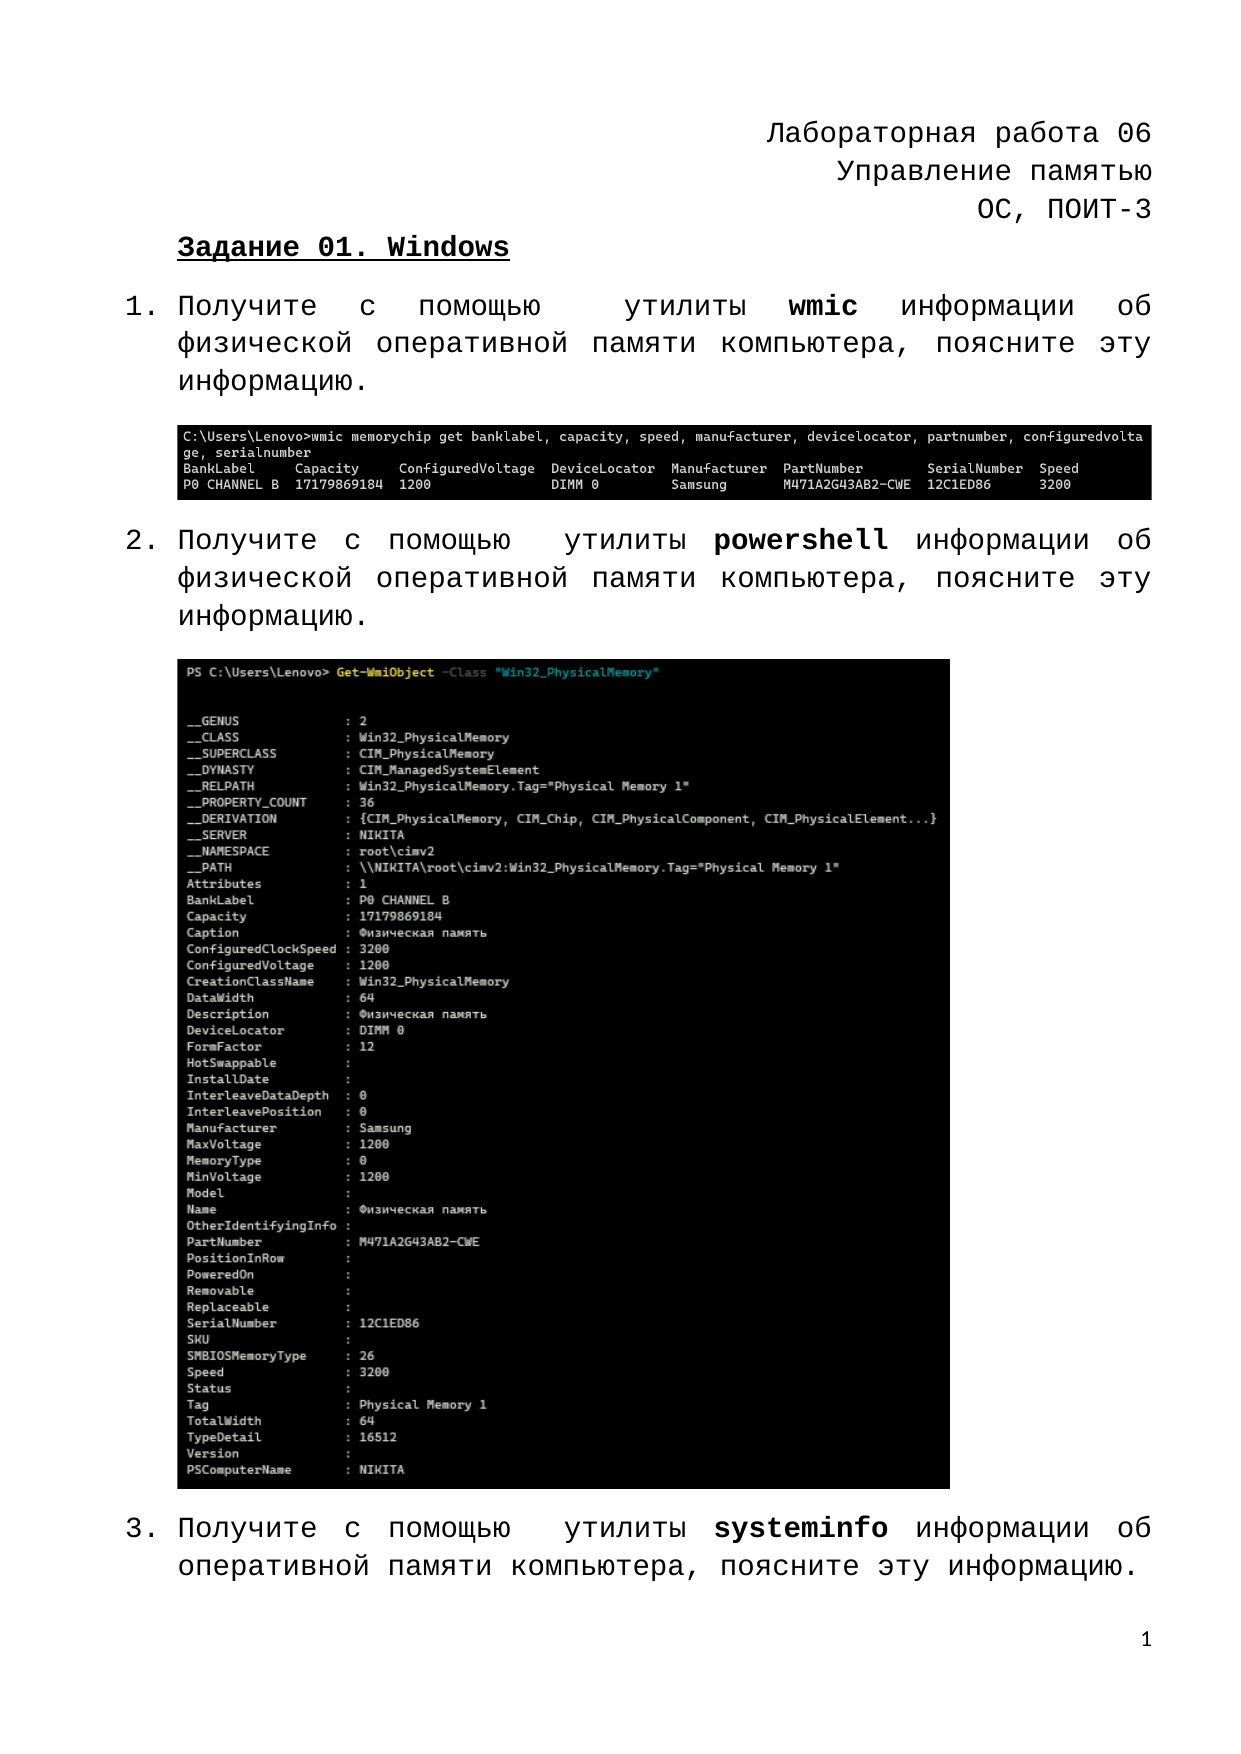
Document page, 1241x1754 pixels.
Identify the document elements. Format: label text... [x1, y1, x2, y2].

text Управление памятью [177, 156, 1152, 189]
list Получите с помощью утилиты powershell информации об физической оперативной памяти компьютера, поясните эту информацию. [177, 525, 1152, 634]
picture [177, 425, 1152, 500]
text Задание 01. Windows [177, 232, 1152, 265]
list Получите с помощью утилиты wmic информации об физической оперативной памяти компьютера, поясните эту информацию. [177, 291, 1152, 399]
text OC, ПОИТ-3 [177, 194, 1152, 227]
text Лабораторная работа 06 [177, 118, 1152, 151]
picture [177, 659, 950, 1489]
list Получите с помощью утилиты systeminfo информации об оперативной памяти компьютера, поясните эту информацию. [177, 1513, 1152, 1584]
